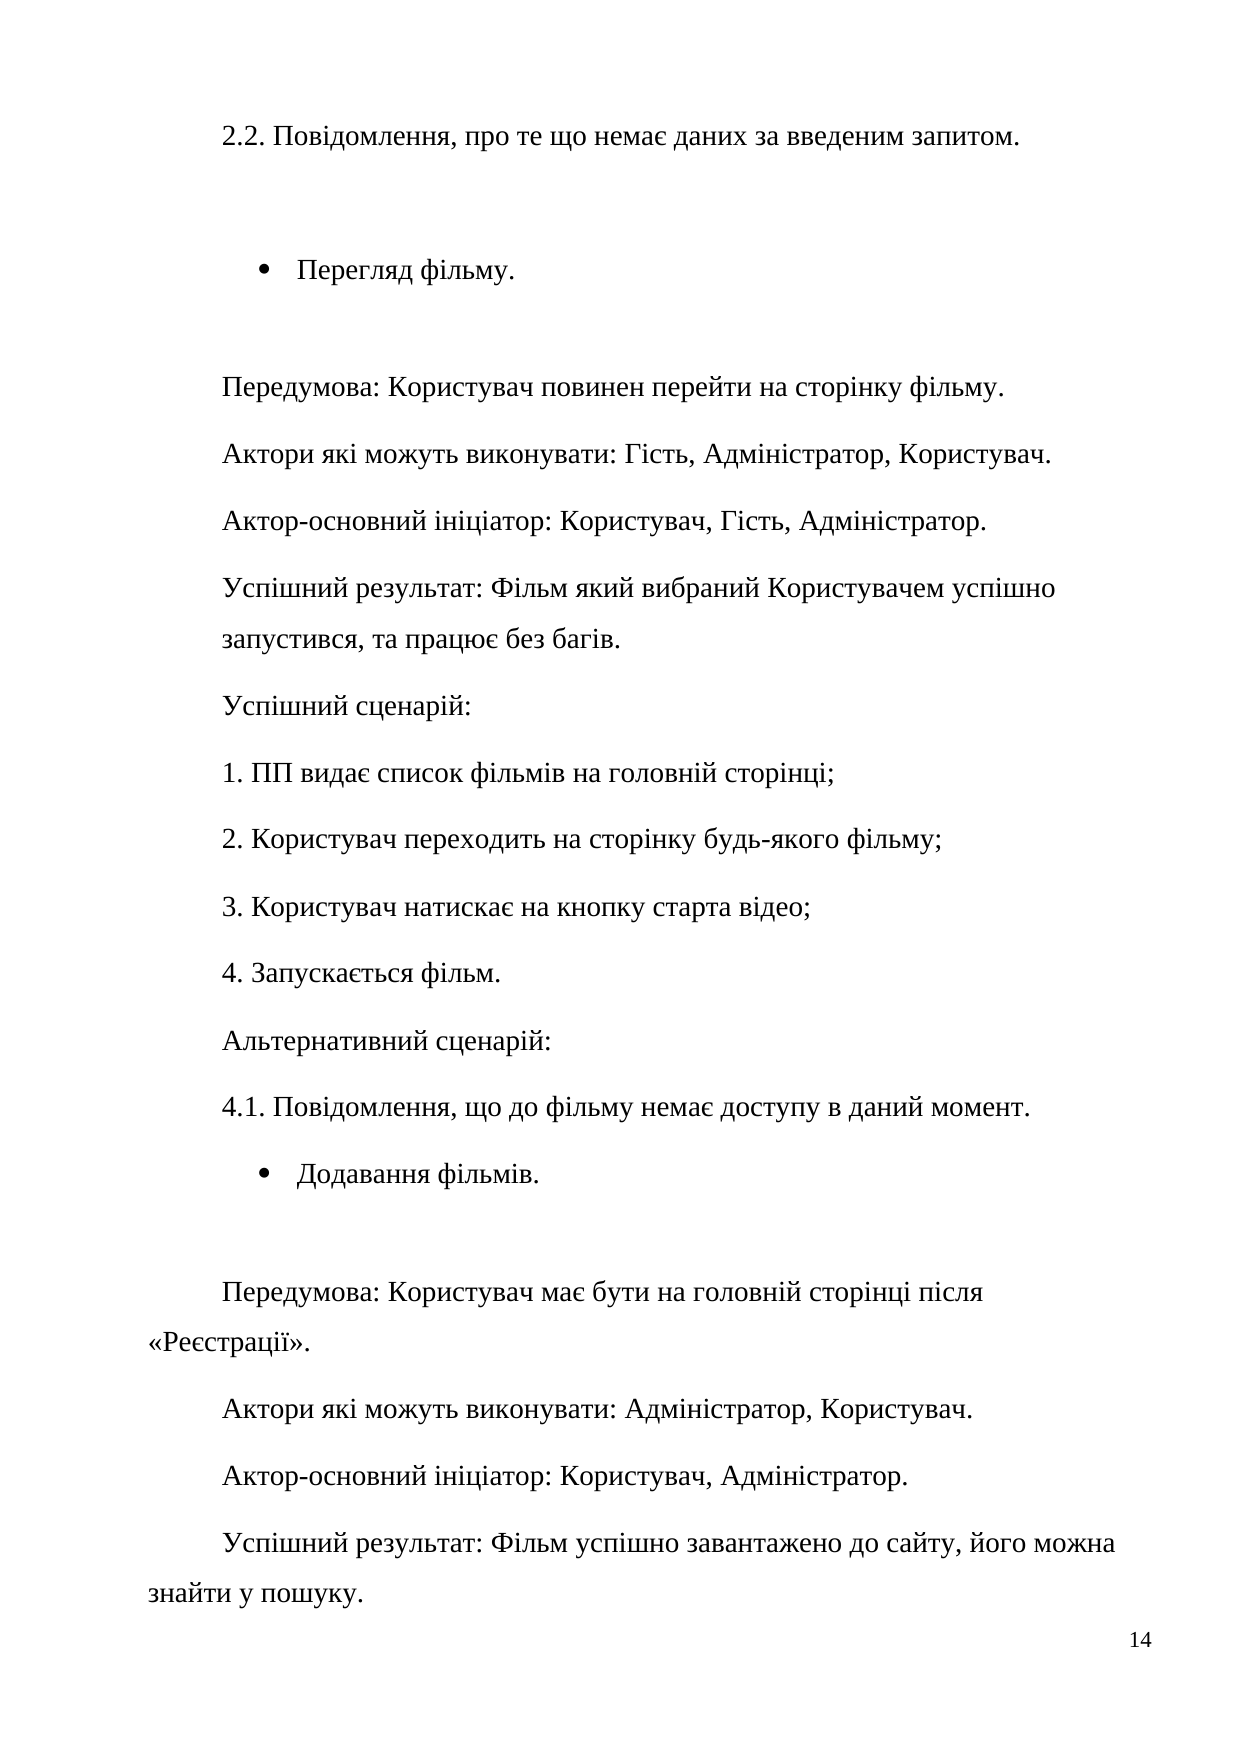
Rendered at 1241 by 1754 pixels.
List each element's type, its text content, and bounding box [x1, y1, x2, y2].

text 1. ПП видає список фільмів на головній сторінці; [148, 755, 1152, 788]
text Успішний сценарій: [148, 688, 1152, 721]
text 2. Користувач переходить на сторінку будь-якого фільму; [148, 822, 1152, 855]
text Альтернативний сценарій: [148, 1023, 1152, 1056]
text 2.2. Повідомлення, про те що немає даних за введеним запитом. [148, 118, 1152, 152]
text 4.1. Повідомлення, що до фільму немає доступу в даний момент. [148, 1089, 1152, 1123]
text Успішний результат: Фільм який вибраний Користувачем успішно запустився, та працює без багів. [221, 570, 1152, 654]
list Перегляд фільму. [259, 252, 1152, 286]
text Успішний результат: Фільм успішно завантажено до сайту, його можна знайти у пошуку. [148, 1525, 1152, 1609]
text Актори які можуть виконувати: Гість, Адміністратор, Користувач. [148, 436, 1152, 470]
text Актор-основний ініціатор: Користувач, Гість, Адміністратор. [148, 503, 1152, 537]
text Актори які можуть виконувати: Адміністратор, Користувач. [148, 1391, 1152, 1425]
text Передумова: Користувач має бути на головній сторінці після «Реєстрації». [148, 1274, 1152, 1358]
text Актор-основний ініціатор: Користувач, Адміністратор. [148, 1458, 1152, 1492]
text Передумова: Користувач повинен перейти на сторінку фільму. [148, 369, 1152, 403]
list Додавання фільмів. [259, 1157, 1152, 1190]
text 4. Запускається фільм. [148, 956, 1152, 989]
text 3. Користувач натискає на кнопку старта відео; [148, 889, 1152, 922]
